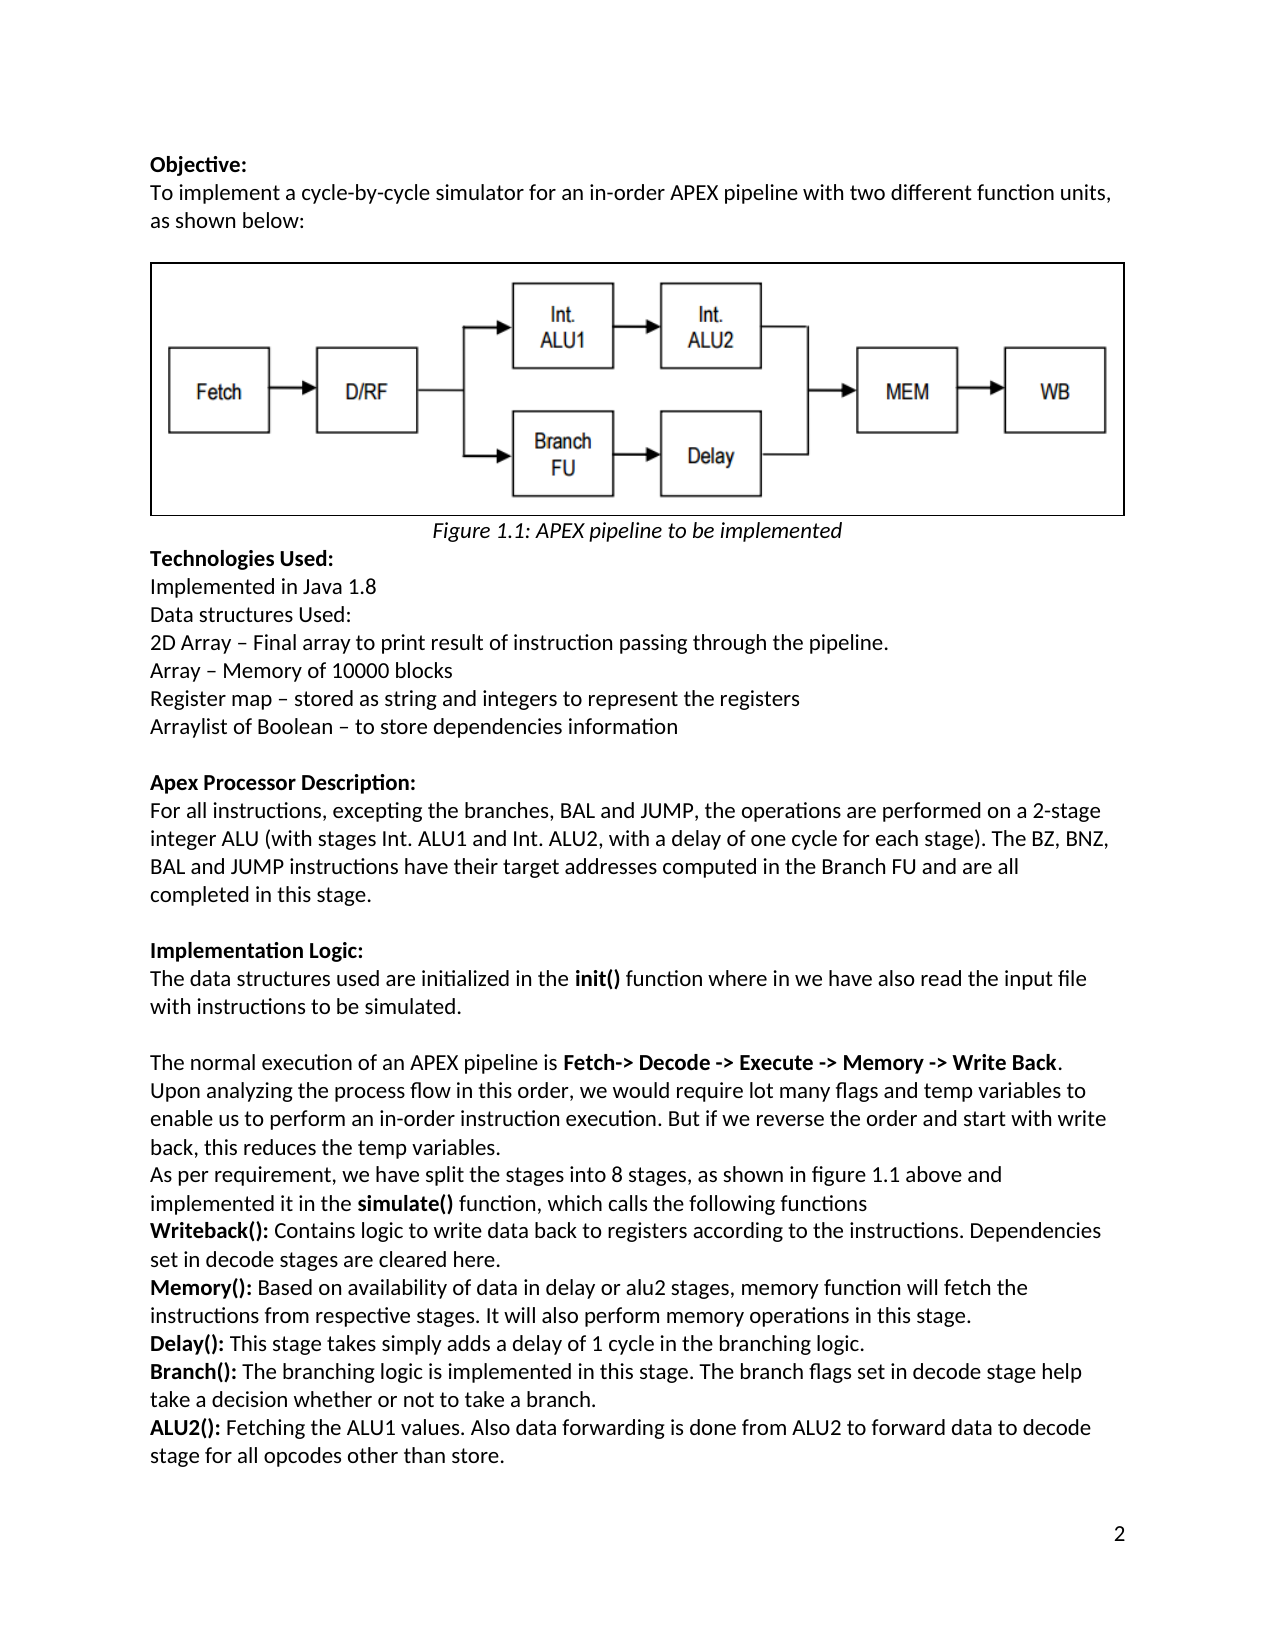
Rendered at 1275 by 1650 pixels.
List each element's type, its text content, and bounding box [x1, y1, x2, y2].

text The normal execution of an APEX pipeline is Fetch-> Decode -> Execute -> Memory -> Write Back. [150, 1048, 1125, 1077]
text Memory(): Based on availability of data in delay or alu2 stages, memory function will fetch the instructions from respective stages. It will also perform memory operations in this stage. [150, 1273, 1125, 1329]
text Array – Memory of 10000 blocks [150, 656, 1125, 684]
picture [152, 264, 1123, 515]
text Arraylist of Boolean – to store dependencies information [150, 712, 1125, 740]
text The data structures used are initialized in the init() function where in we have also read the input file with instructions to be simulated. [150, 964, 1125, 1021]
text Apex Processor Description: [150, 768, 1125, 796]
text Objective: [150, 150, 1125, 178]
text Implemented in Java 1.8 [150, 572, 1125, 600]
text Implementation Logic: [150, 936, 1125, 964]
text ALU2(): Fetching the ALU1 values. Also data forwarding is done from ALU2 to forward data to decode stage for all opcodes other than store. [150, 1413, 1125, 1469]
text Writeback(): Contains logic to write data back to registers according to the instructions. Dependencies set in decode stages are cleared here. [150, 1217, 1125, 1273]
text Technologies Used: [150, 544, 1125, 572]
text To implement a cycle-by-cycle simulator for an in-order APEX pipeline with two different function units, as shown below: [150, 178, 1125, 234]
text Figure 1.1: APEX pipeline to be implemented [150, 516, 1125, 544]
text For all instructions, excepting the branches, BAL and JUMP, the operations are performed on a 2-stage integer ALU (with stages Int. ALU1 and Int. ALU2, with a delay of one cycle for each stage). The BZ, BNZ, BAL and JUMP instructions have their target addresses computed in the Branch FU and are all completed in this stage. [150, 796, 1125, 908]
text As per requirement, we have split the stages into 8 stages, as shown in figure 1.1 above and implemented it in the simulate() function, which calls the following functions [150, 1161, 1125, 1217]
text Upon analyzing the process flow in this order, we would require lot many flags and temp variables to enable us to perform an in-order instruction execution. But if we reverse the order and start with write back, this reduces the temp variables. [150, 1077, 1125, 1161]
text 2D Array – Final array to print result of instruction passing through the pipeline. [150, 628, 1125, 656]
text Delay(): This stage takes simply adds a delay of 1 cycle in the branching logic. [150, 1329, 1125, 1357]
text Register map – stored as string and integers to represent the registers [150, 684, 1125, 712]
text Branch(): The branching logic is implemented in this stage. The branch flags set in decode stage help take a decision whether or not to take a branch. [150, 1357, 1125, 1413]
text Data structures Used: [150, 600, 1125, 628]
